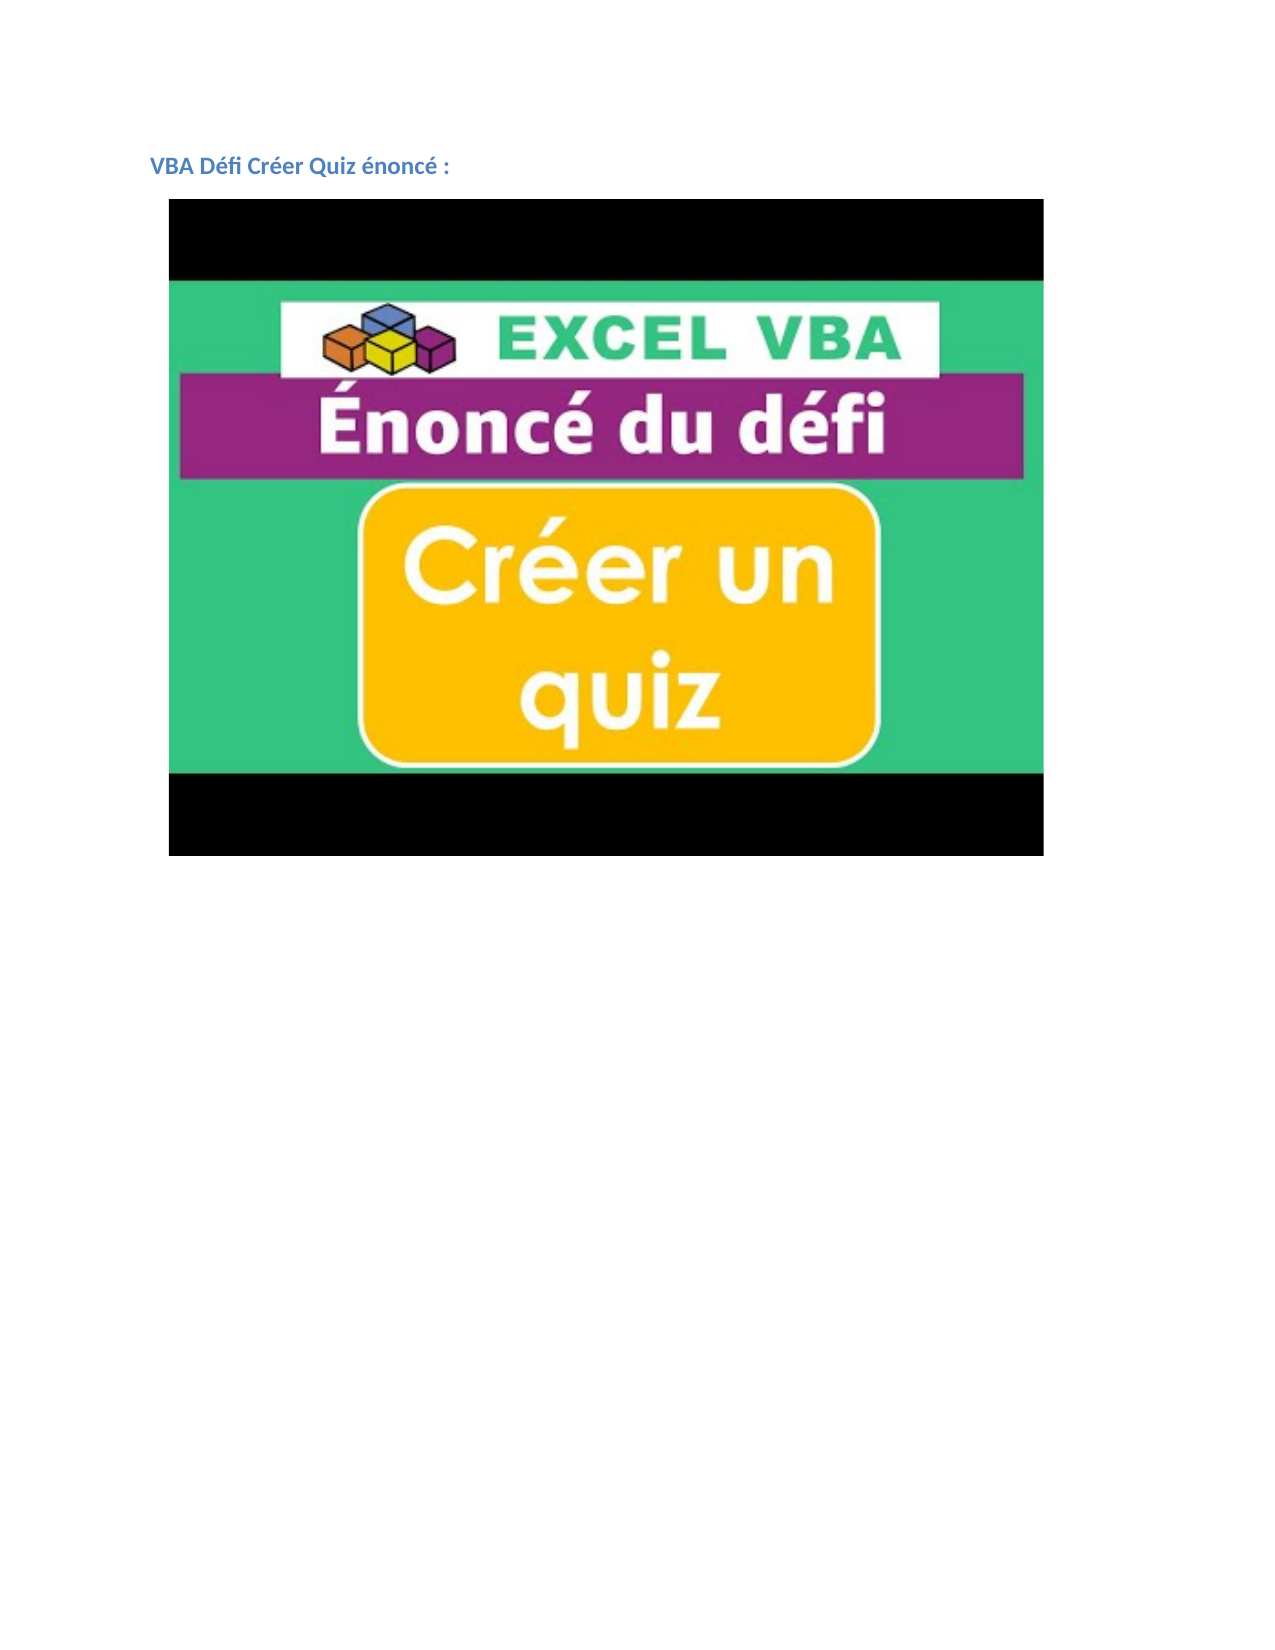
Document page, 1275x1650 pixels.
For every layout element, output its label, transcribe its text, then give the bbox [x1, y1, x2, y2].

subtitle VBA Défi Créer Quiz énoncé : [150, 150, 1125, 181]
picture [168, 199, 1044, 856]
